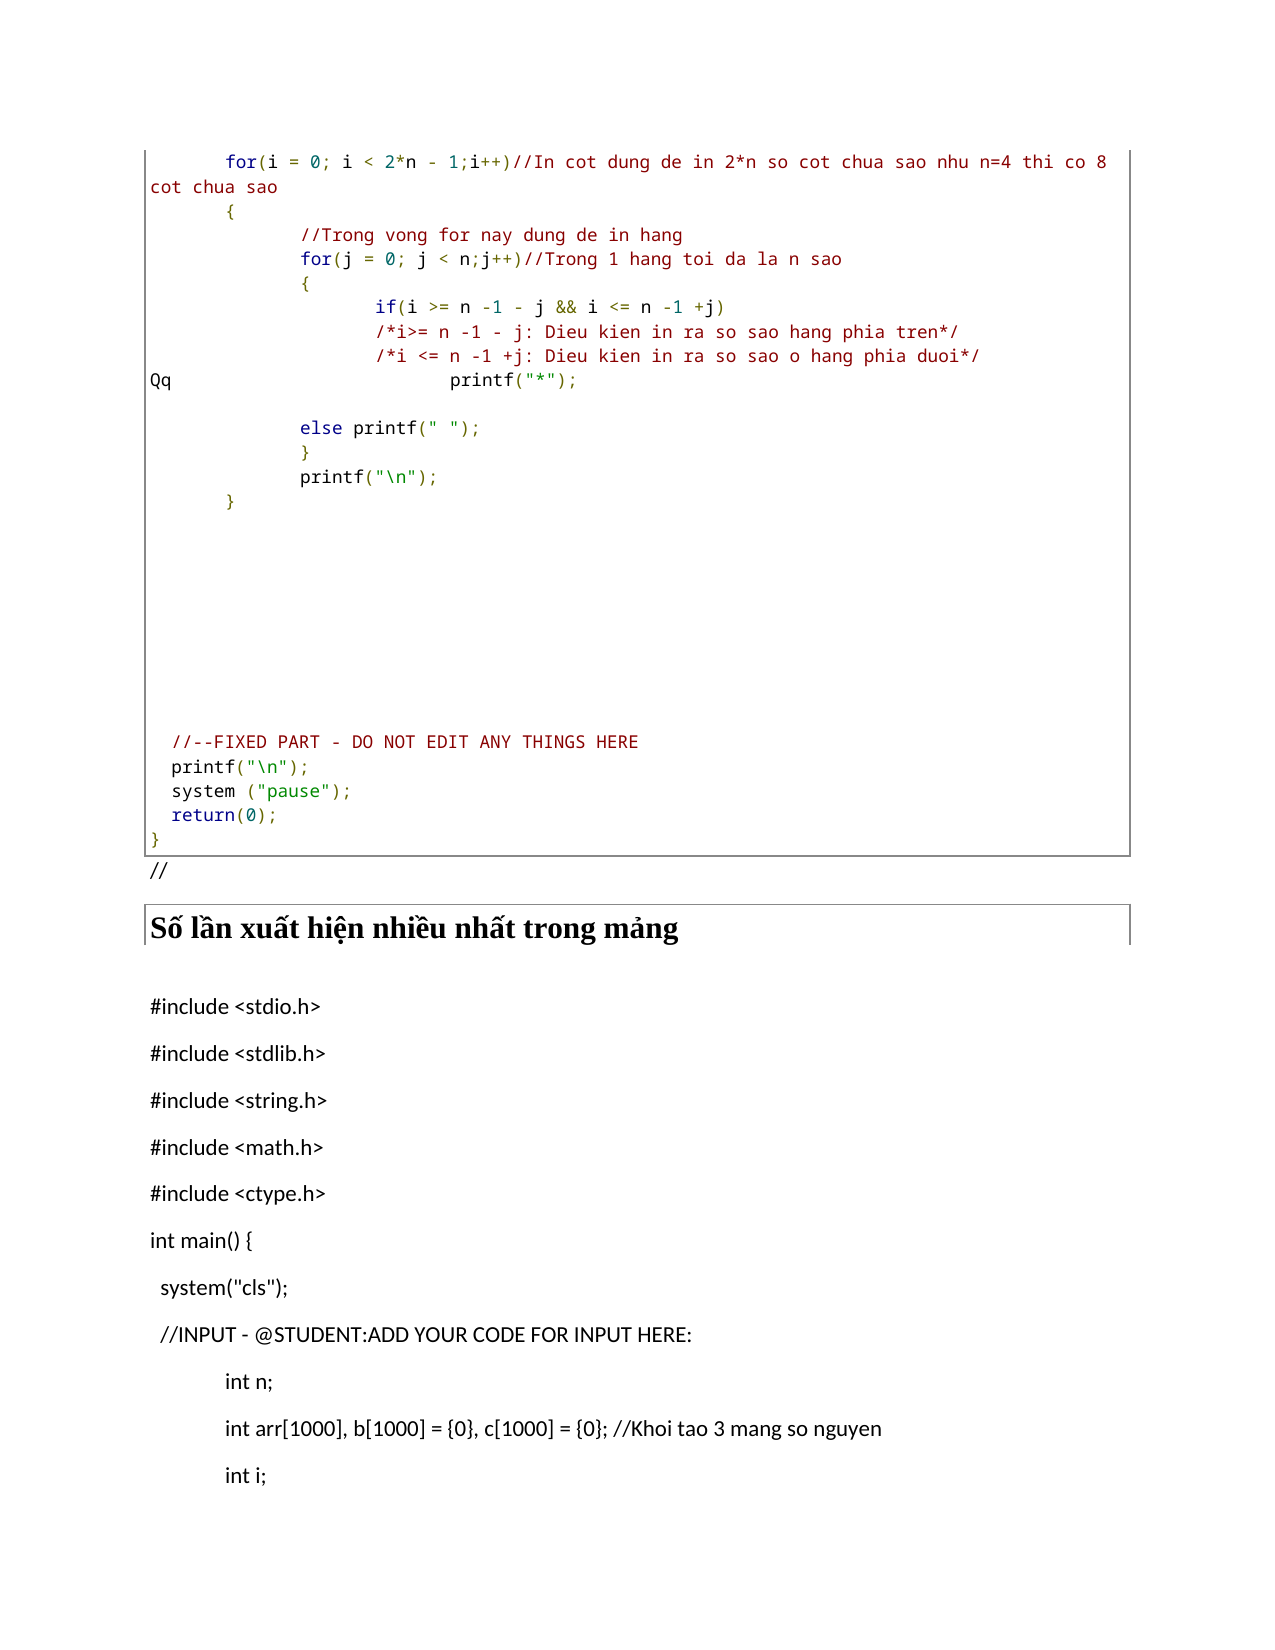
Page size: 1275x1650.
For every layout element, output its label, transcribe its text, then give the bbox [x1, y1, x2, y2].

text int n; [150, 1367, 1125, 1395]
text //INPUT - @STUDENT:ADD YOUR CODE FOR INPUT HERE: [150, 1320, 1125, 1348]
text return(0); [150, 802, 1125, 827]
text int main() { [150, 1226, 1125, 1254]
text for(i = 0; i < 2*n - 1;i++)//In cot dung de in 2*n so cot chua sao nhu n=4 thi co 8 cot chua sao [150, 150, 1125, 198]
text printf("\n"); [150, 754, 1125, 778]
text #include <stdlib.h> [150, 1039, 1125, 1067]
text printf("\n"); [150, 464, 1125, 488]
text } [150, 488, 1125, 512]
text int arr[1000], b[1000] = {0}, c[1000] = {0}; //Khoi tao 3 mang so nguyen [150, 1414, 1125, 1442]
text //--FIXED PART - DO NOT EDIT ANY THINGS HERE [150, 730, 1125, 754]
text int i; [150, 1461, 1125, 1489]
text Qq printf("*"); [150, 367, 1125, 392]
text { [150, 271, 1125, 295]
text Số lần xuất hiện nhiều nhất trong mảng [146, 905, 1129, 945]
text #include <stdio.h> [150, 992, 1125, 1020]
text //Trong vong for nay dung de in hang [150, 222, 1125, 247]
text if(i >= n -1 - j && i <= n -1 +j) [150, 295, 1125, 319]
text /*i <= n -1 +j: Dieu kien in ra so sao o hang phia duoi*/ [150, 343, 1125, 367]
text } [150, 440, 1125, 464]
text } [146, 827, 1129, 855]
text #include <string.h> [150, 1086, 1125, 1114]
text system("cls"); [150, 1273, 1125, 1301]
text for(j = 0; j < n;j++)//Trong 1 hang toi da la n sao [150, 247, 1125, 271]
text else printf(" "); [150, 392, 1125, 440]
text #include <ctype.h> [150, 1179, 1125, 1207]
text { [150, 198, 1125, 222]
text // [150, 857, 1125, 884]
text /*i>= n -1 - j: Dieu kien in ra so sao hang phia tren*/ [150, 319, 1125, 343]
text system ("pause"); [150, 778, 1125, 802]
text #include <math.h> [150, 1133, 1125, 1161]
